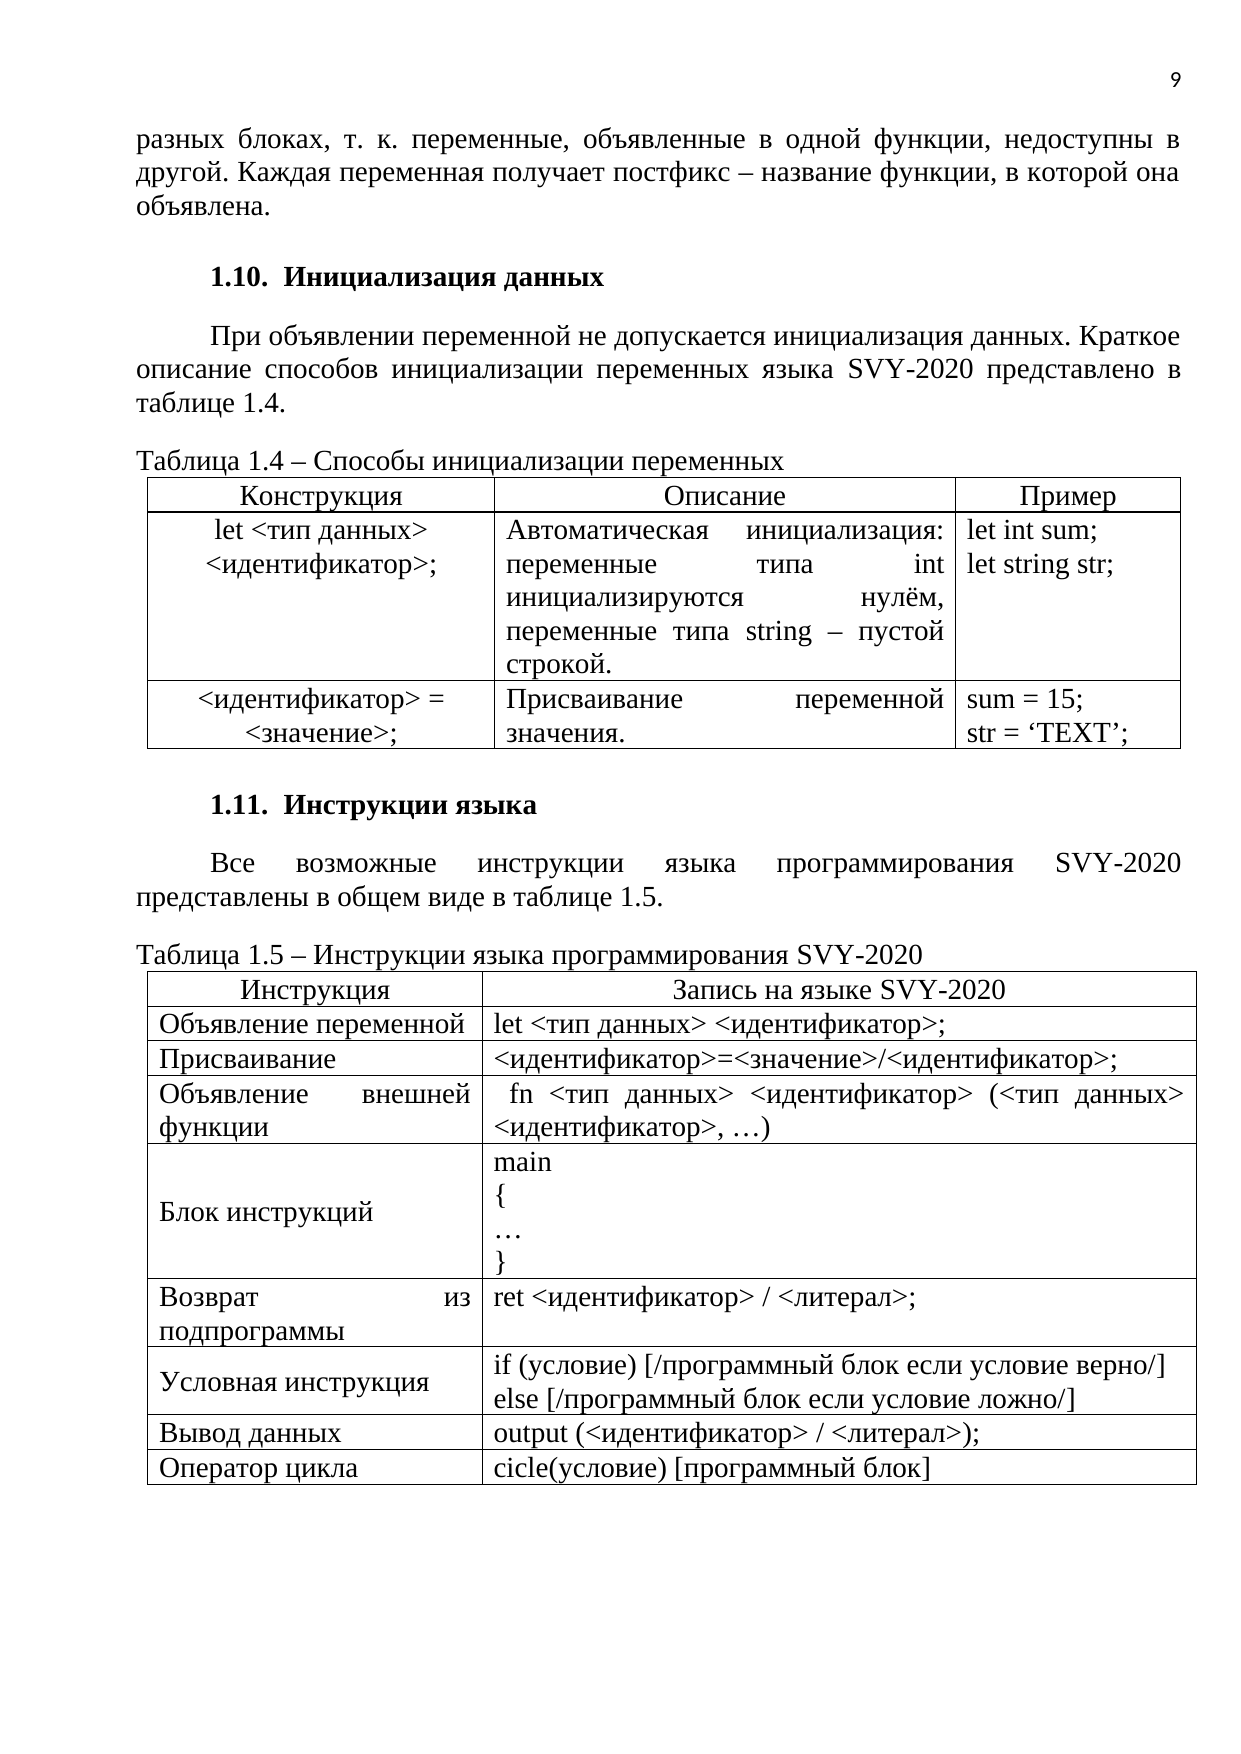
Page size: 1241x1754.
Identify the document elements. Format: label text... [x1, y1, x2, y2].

table_cell Блок инструкций [148, 1144, 482, 1278]
text Все возможные инструкции языка программирования SVY-2020 представлены в общем виде в таблице 1.5. [136, 845, 1181, 912]
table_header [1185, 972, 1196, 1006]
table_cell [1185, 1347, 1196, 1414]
table_cell Автоматическая инициализация: переменные типа int инициализируются нулём, переменные типа string – пустой строкой. [495, 513, 955, 680]
table_cell Присваивание переменной значения. [495, 681, 955, 748]
subtitle Инициализация данных [136, 259, 1181, 293]
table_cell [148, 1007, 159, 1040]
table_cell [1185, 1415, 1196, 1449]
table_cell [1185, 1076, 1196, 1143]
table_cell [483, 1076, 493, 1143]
table_cell let <тип данных> <идентификатор>; [148, 513, 494, 680]
text Таблица 1.5 – Инструкции языка программирования SVY-2020 [136, 937, 1181, 971]
table_cell let int sum; let string str; [956, 513, 1180, 680]
text При объявлении переменной не допускается инициализация данных. Краткое описание способов инициализации переменных языка SVY-2020 представлено в таблице 1.4. [136, 318, 1181, 418]
table_header Конструкция [148, 478, 494, 511]
table_header Пример [956, 478, 1180, 511]
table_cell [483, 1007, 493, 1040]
table_cell Условная инструкция [148, 1347, 482, 1414]
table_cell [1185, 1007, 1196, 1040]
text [136, 121, 1181, 222]
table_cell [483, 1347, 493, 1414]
table_cell <идентификатор> = <значение>; [148, 681, 494, 748]
table_cell sum = 15; str = ‘TEXT’; [956, 681, 1180, 748]
subtitle Инструкции языка [136, 787, 1181, 820]
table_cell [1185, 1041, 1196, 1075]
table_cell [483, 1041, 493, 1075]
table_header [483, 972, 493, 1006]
text Таблица 1.4 – Способы инициализации переменных [136, 443, 1181, 477]
table_header Описание [495, 478, 955, 511]
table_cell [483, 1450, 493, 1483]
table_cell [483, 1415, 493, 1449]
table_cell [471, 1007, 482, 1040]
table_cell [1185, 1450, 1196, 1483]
